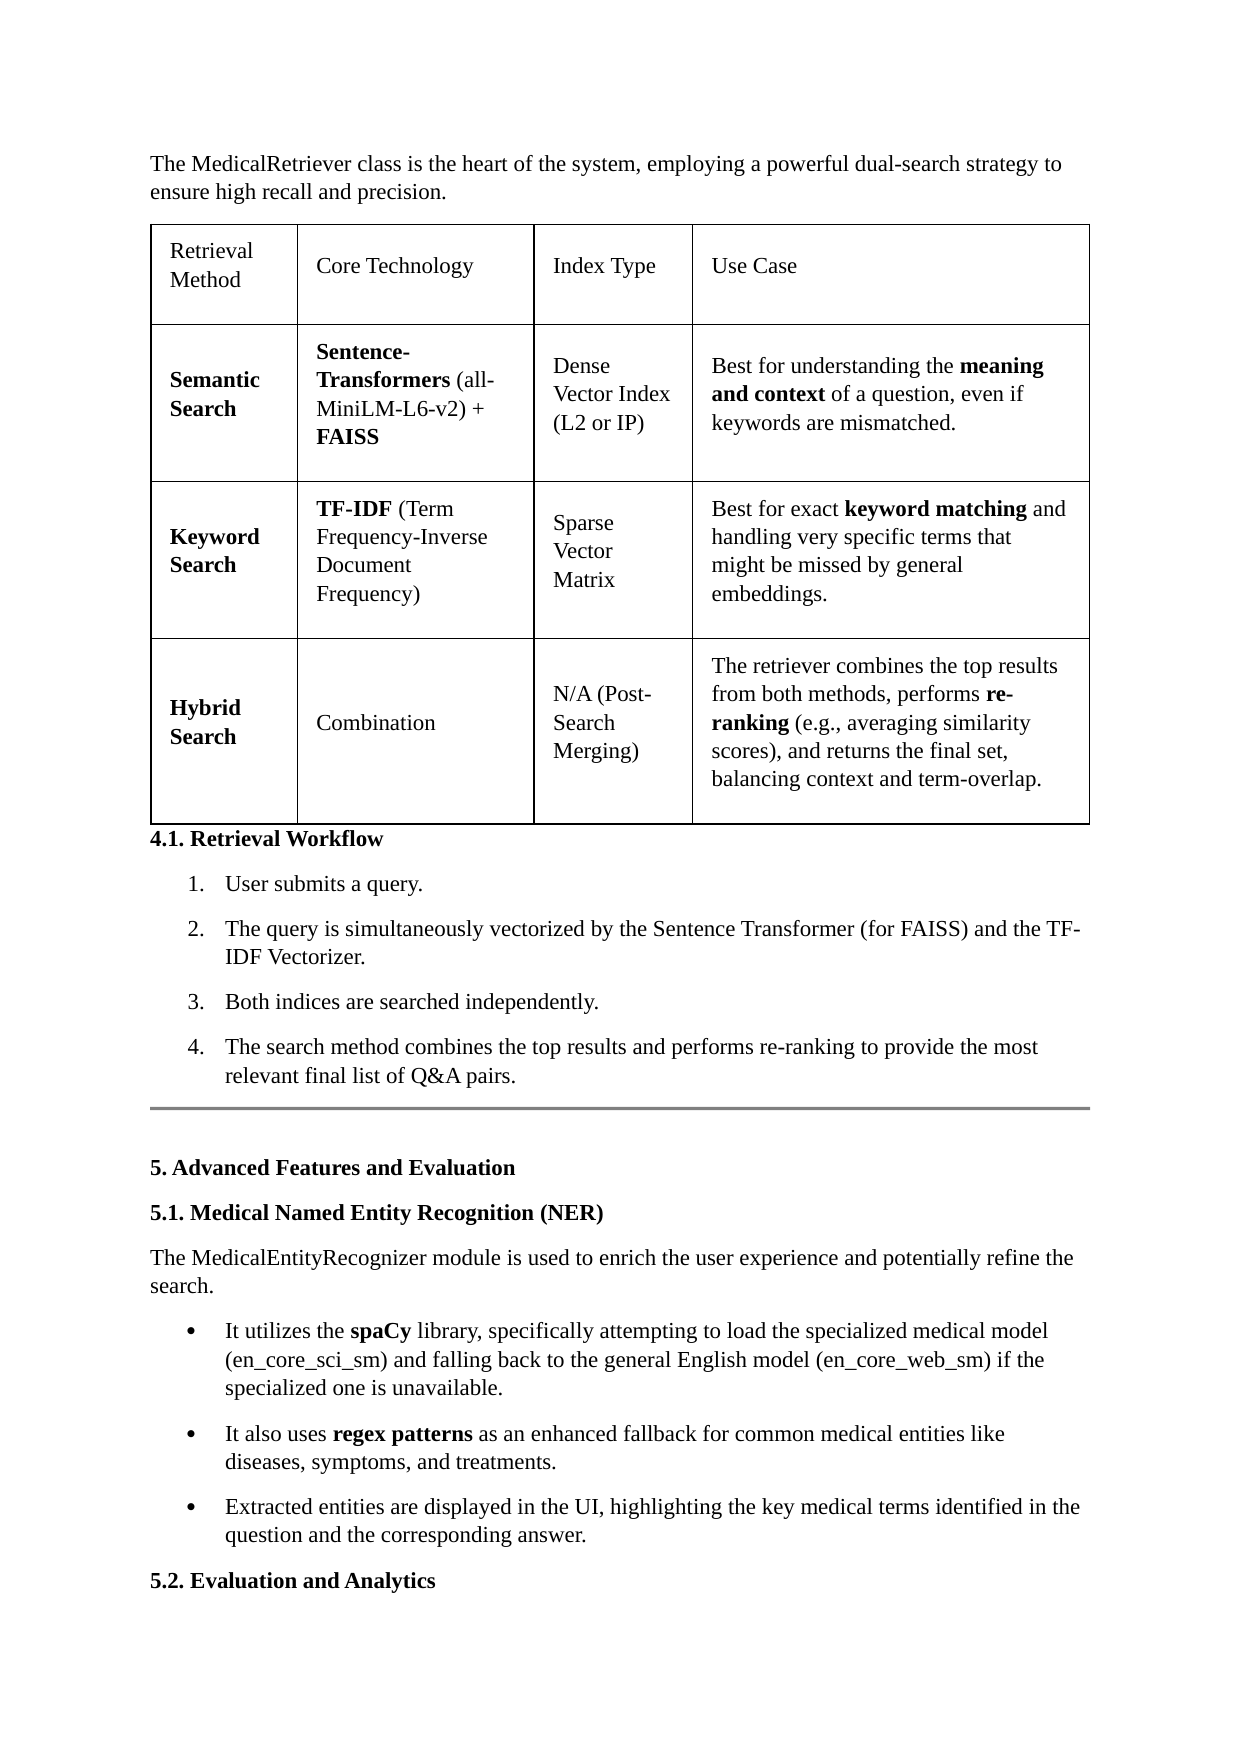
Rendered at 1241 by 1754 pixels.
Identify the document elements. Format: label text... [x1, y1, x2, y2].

table_cell Keyword Search [152, 482, 297, 638]
table_cell Semantic Search [152, 325, 297, 481]
text The MedicalEntityRecognizer module is used to enrich the user experience and potentially refine the search. [150, 1244, 1090, 1299]
list User submits a query. [187, 870, 1090, 896]
table_cell Dense Vector Index (L2 or IP) [535, 325, 692, 481]
table_header Core Technology [298, 225, 533, 324]
list The search method combines the top results and performs re-ranking to provide the most relevant final list of Q&A pairs. [187, 1033, 1090, 1088]
table_header Use Case [693, 225, 1089, 324]
list The query is simultaneously vectorized by the Sentence Transformer (for FAISS) and the TF-IDF Vectorizer. [187, 915, 1090, 969]
text 5.1. Medical Named Entity Recognition (NER) [150, 1199, 1090, 1225]
table_cell Best for exact keyword matching and handling very specific terms that might be missed by general embeddings. [693, 482, 1089, 638]
table_header Retrieval Method [152, 225, 297, 324]
table_header Index Type [535, 225, 692, 324]
text The MedicalRetriever class is the heart of the system, employing a powerful dual-search strategy to ensure high recall and precision. [150, 150, 1090, 205]
text 4.1. Retrieval Workflow [150, 825, 1090, 851]
text 5. Advanced Features and Evaluation [150, 1154, 1090, 1180]
list It utilizes the spaCy library, specifically attempting to load the specialized medical model (en_core_sci_sm) and falling back to the general English model (en_core_web_sm) if the specialized one is unavailable. [187, 1318, 1090, 1401]
table_cell The retriever combines the top results from both methods, performs re-ranking (e.g., averaging similarity scores), and returns the final set, balancing context and term-overlap. [693, 639, 1089, 823]
table_cell Sentence-Transformers (all-MiniLM-L6-v2) + FAISS [298, 325, 533, 481]
table_cell Combination [298, 639, 533, 823]
list Both indices are searched independently. [187, 988, 1090, 1015]
table_cell Sparse Vector Matrix [535, 482, 692, 638]
list It also uses regex patterns as an enhanced fallback for common medical entities like diseases, symptoms, and treatments. [187, 1419, 1090, 1474]
table_cell Hybrid Search [152, 639, 297, 823]
text 5.2. Evaluation and Analytics [150, 1567, 1090, 1593]
table_cell N/A (Post-Search Merging) [535, 639, 692, 823]
list Extracted entities are displayed in the UI, highlighting the key medical terms identified in the question and the corresponding answer. [187, 1493, 1090, 1548]
table_cell TF-IDF (Term Frequency-Inverse Document Frequency) [298, 482, 533, 638]
table_cell Best for understanding the meaning and context of a question, even if keywords are mismatched. [693, 325, 1089, 481]
